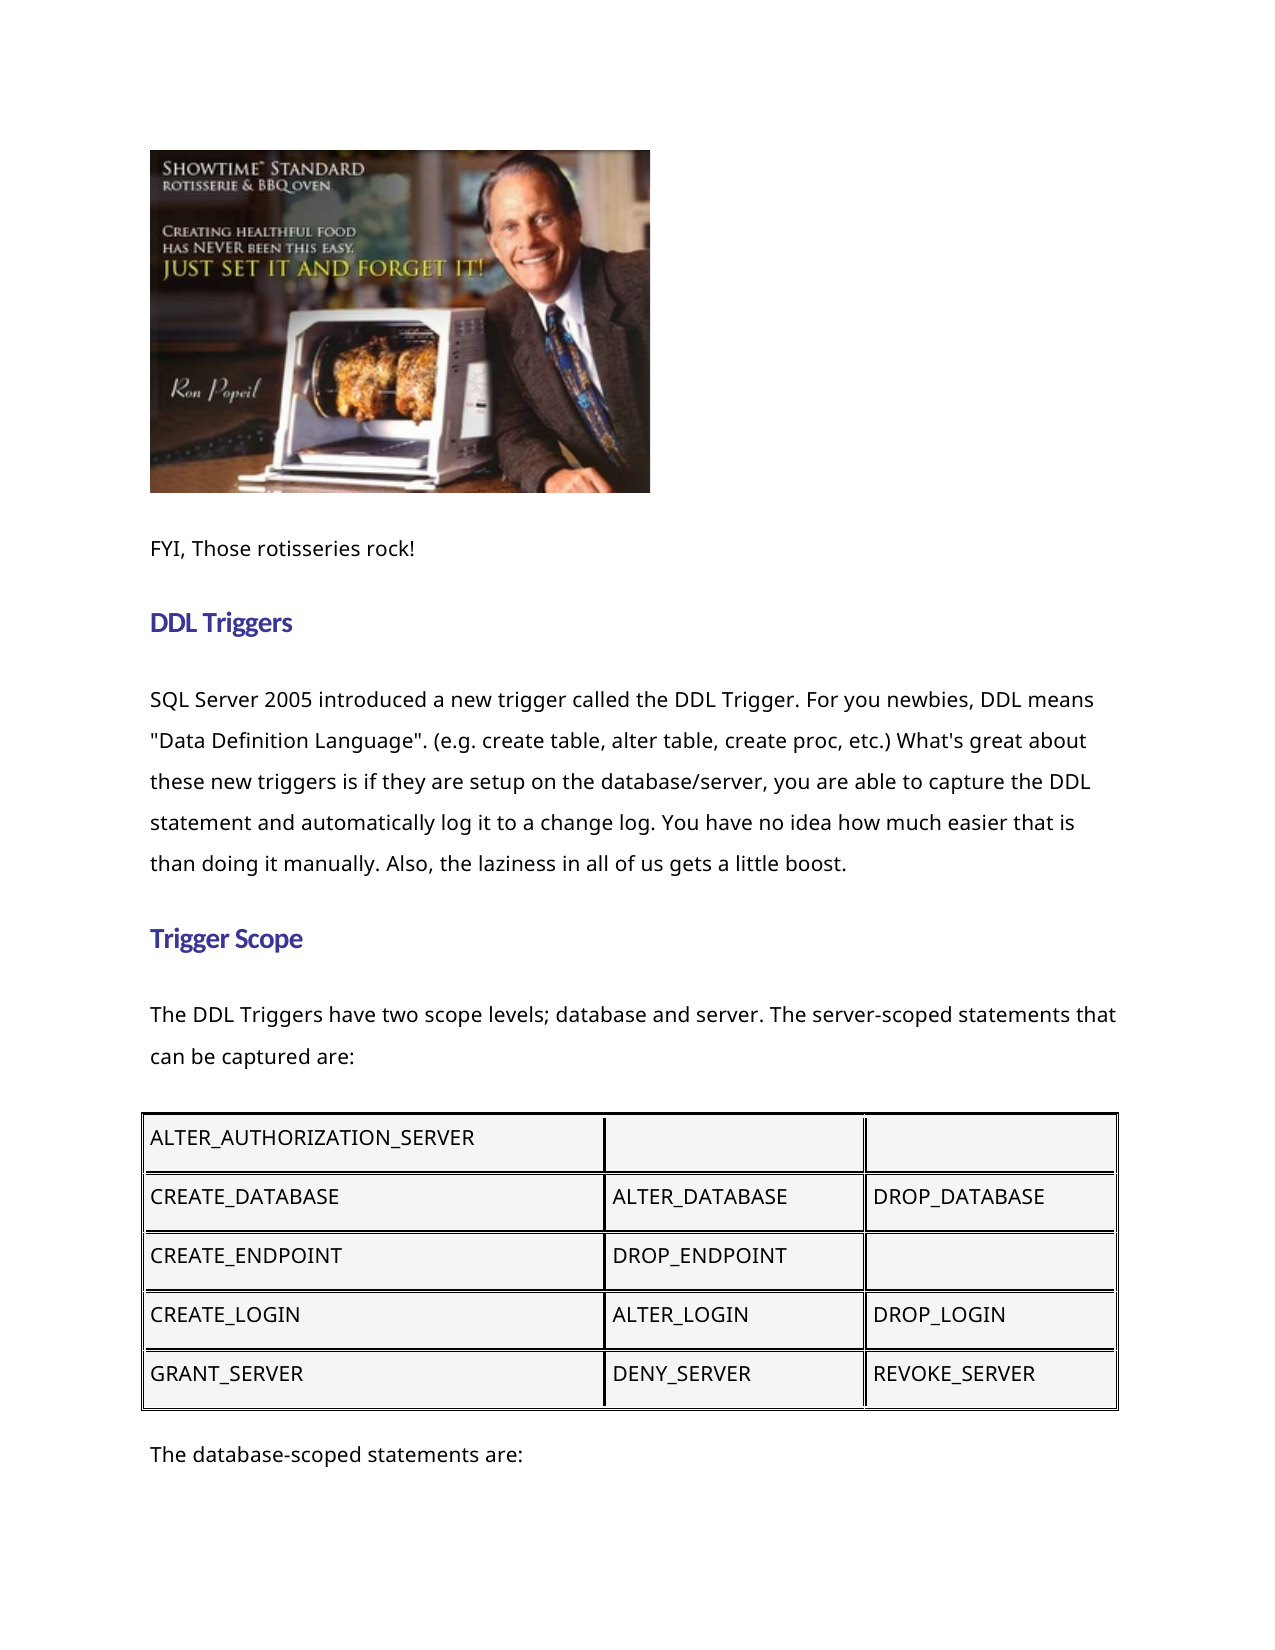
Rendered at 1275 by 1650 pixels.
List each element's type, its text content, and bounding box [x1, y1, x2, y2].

text SQL Server 2005 introduced a new trigger called the DDL Trigger. For you newbies, DDL means "Data Definition Language". (e.g. create table, alter table, create proc, etc.) What's great about these new triggers is if they are setup on the database/server, you are able to capture the DDL statement and automatically log it to a change log. You have no idea how much easier that is than doing it manually. Also, the laziness in all of us gets a little boost. [150, 685, 1125, 878]
text Trigger Scope [150, 920, 1125, 956]
text The database-scoped statements are: [150, 1440, 1125, 1468]
table_cell ALTER_LOGIN [606, 1293, 863, 1348]
text FYI, Those rotisseries rock! [150, 534, 1125, 562]
table_cell GRANT_SERVER [144, 1348, 604, 1407]
table_cell DROP_LOGIN [867, 1289, 1116, 1348]
table_header ALTER_AUTHORIZATION_SERVER [144, 1115, 604, 1171]
table_cell [867, 1230, 1116, 1289]
table_cell REVOKE_SERVER [865, 1348, 1116, 1407]
table_cell DROP_DATABASE [867, 1171, 1116, 1230]
table_cell ALTER_DATABASE [606, 1175, 863, 1230]
text The DDL Triggers have two scope levels; database and server. The server-scoped statements that can be captured are: [150, 1001, 1125, 1070]
table_cell CREATE_ENDPOINT [144, 1230, 603, 1289]
table_cell CREATE_DATABASE [144, 1171, 603, 1230]
table_header [865, 1115, 1116, 1171]
table_header [604, 1114, 865, 1171]
table_cell DROP_ENDPOINT [606, 1234, 863, 1289]
table_cell CREATE_LOGIN [144, 1289, 603, 1348]
table_cell DENY_SERVER [604, 1348, 865, 1407]
text DDL Triggers [150, 604, 1125, 640]
picture [150, 150, 650, 493]
